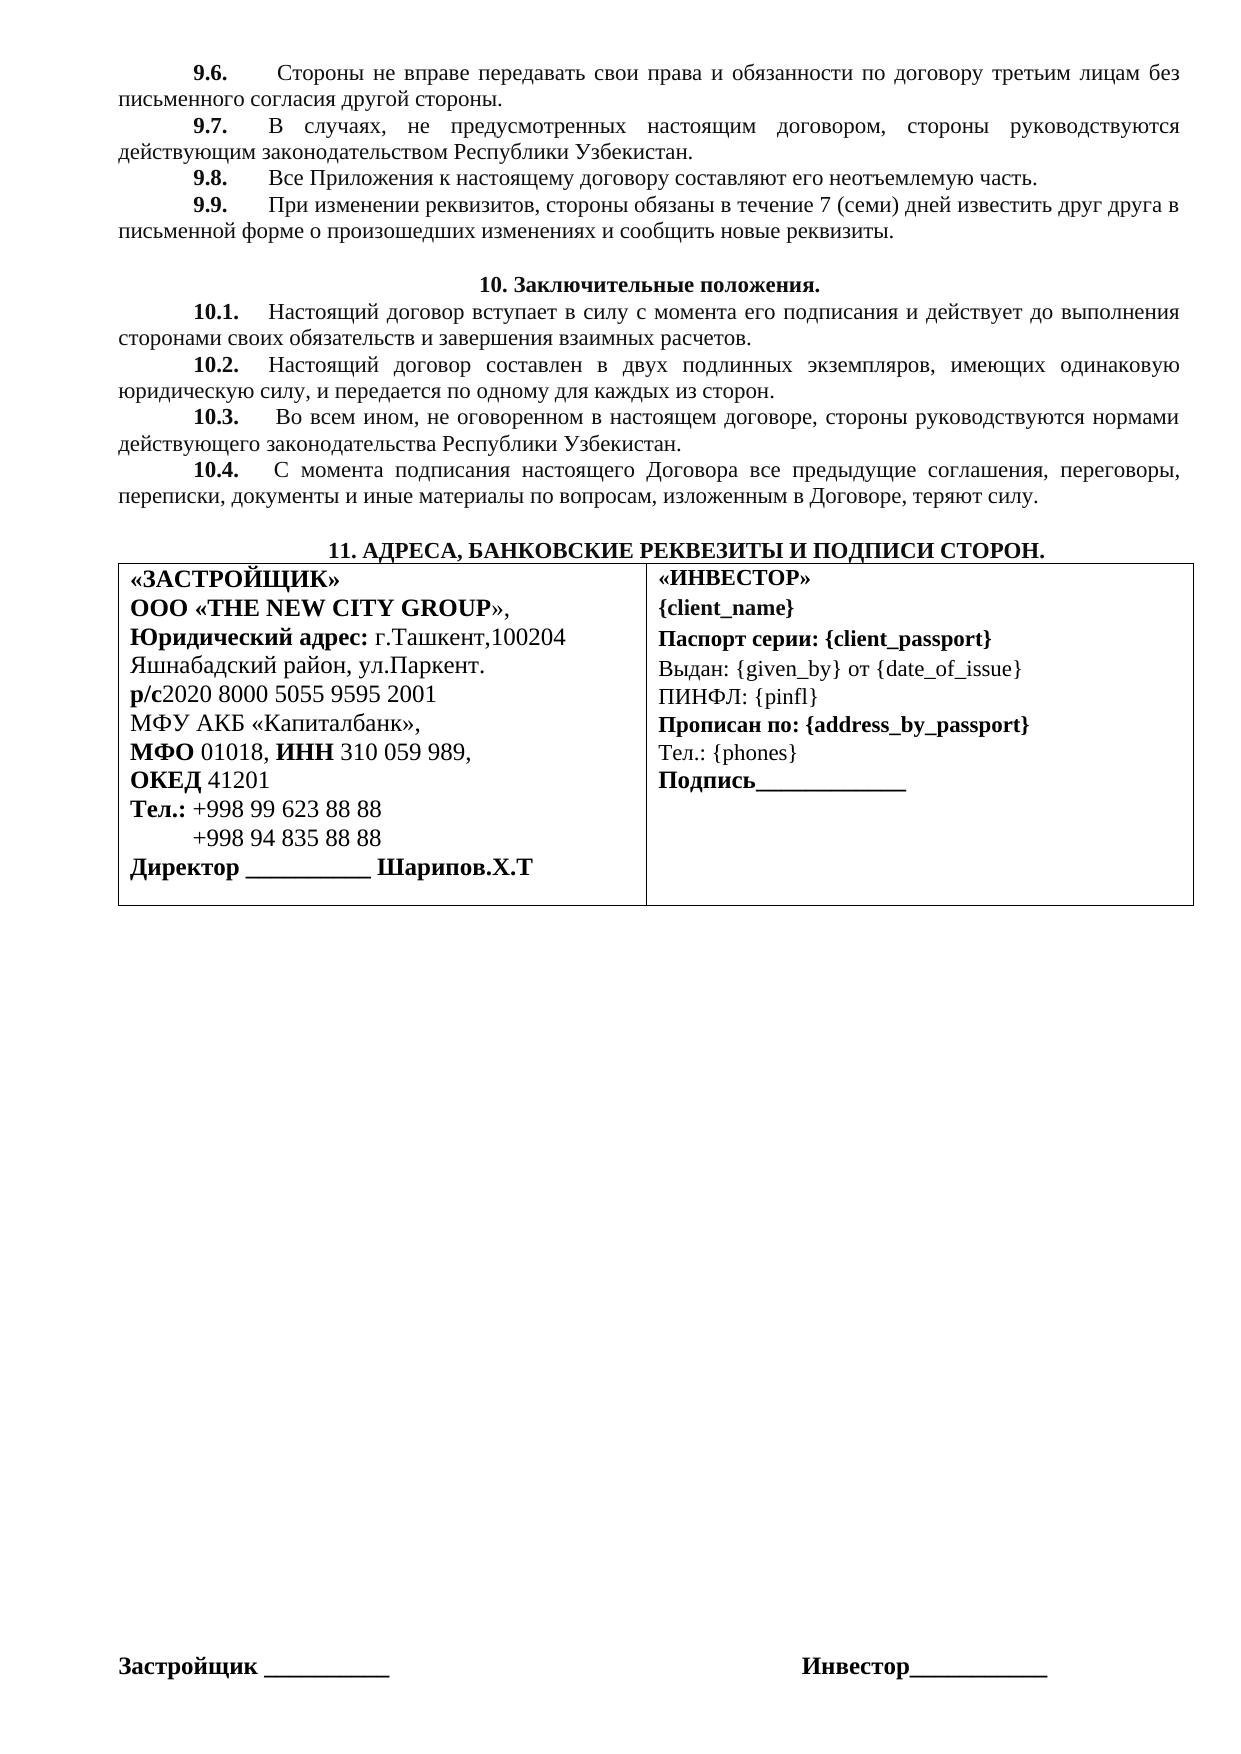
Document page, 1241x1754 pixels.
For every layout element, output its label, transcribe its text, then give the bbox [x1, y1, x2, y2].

text 9.6. Стороны не вправе передавать свои права и обязанности по договору третьим лицам без письменного согласия другой стороны. [118, 59, 1181, 112]
text 11. АДРЕСА, БАНКОВСКИЕ РЕКВЕЗИТЫ И ПОДПИСИ СТОРОН. [118, 537, 1181, 563]
text 9.9. При изменении реквизитов, стороны обязаны в течение 7 (семи) дней известить друг друга в письменной форме о произошедших изменениях и сообщить новые реквизиты. [118, 191, 1181, 243]
text 10. Заключительные положения. [118, 272, 1181, 298]
text 10.2. Настоящий договор составлен в двух подлинных экземпляров, имеющих одинаковую юридическую силу, и передается по одному для каждых из сторон. [118, 351, 1181, 403]
text 10.3. Во всем ином, не оговоренном в настоящем договоре, стороны руководствуются нормами действующего законодательства Республики Узбекистан. [118, 403, 1181, 456]
table_header «ИНВЕСТОР» {client_name} Паспорт серии: {client_passport} Выдан: {given_by} от {date_of_issue} ПИНФЛ: {pinfl} Прописан по: {address_by_passport} Тел.: {phones} Подпись____________ [647, 564, 1193, 905]
text 10.4. С момента подписания настоящего Договора все предыдущие соглашения, переговоры, переписки, документы и иные материалы по вопросам, изложенным в Договоре, теряют силу. [118, 456, 1181, 509]
text 9.8. Все Приложения к настоящему договору составляют его неотъемлемую часть. [118, 164, 1181, 191]
text 9.7. В случаях, не предусмотренных настоящим договором, стороны руководствуются действующим законодательством Республики Узбекистан. [118, 112, 1181, 164]
text 10.1. Настоящий договор вступает в силу с момента его подписания и действует до выполнения сторонами своих обязательств и завершения взаимных расчетов. [118, 298, 1181, 351]
table_header «ЗАСТРОЙЩИК» ООО «THE NEW CITY GROUP», Юридический адрес: г.Ташкент,100204 Яшнабадский район, ул.Паркент. р/с2020 8000 5055 9595 2001 МФУ АКБ «Капиталбанк», МФО 01018, ИНН 310 059 989, ОКЕД 41201 Тел.: +998 99 623 88 88 +998 94 835 88 88 Директор __________ Шарипов.Х.Т [119, 564, 646, 905]
